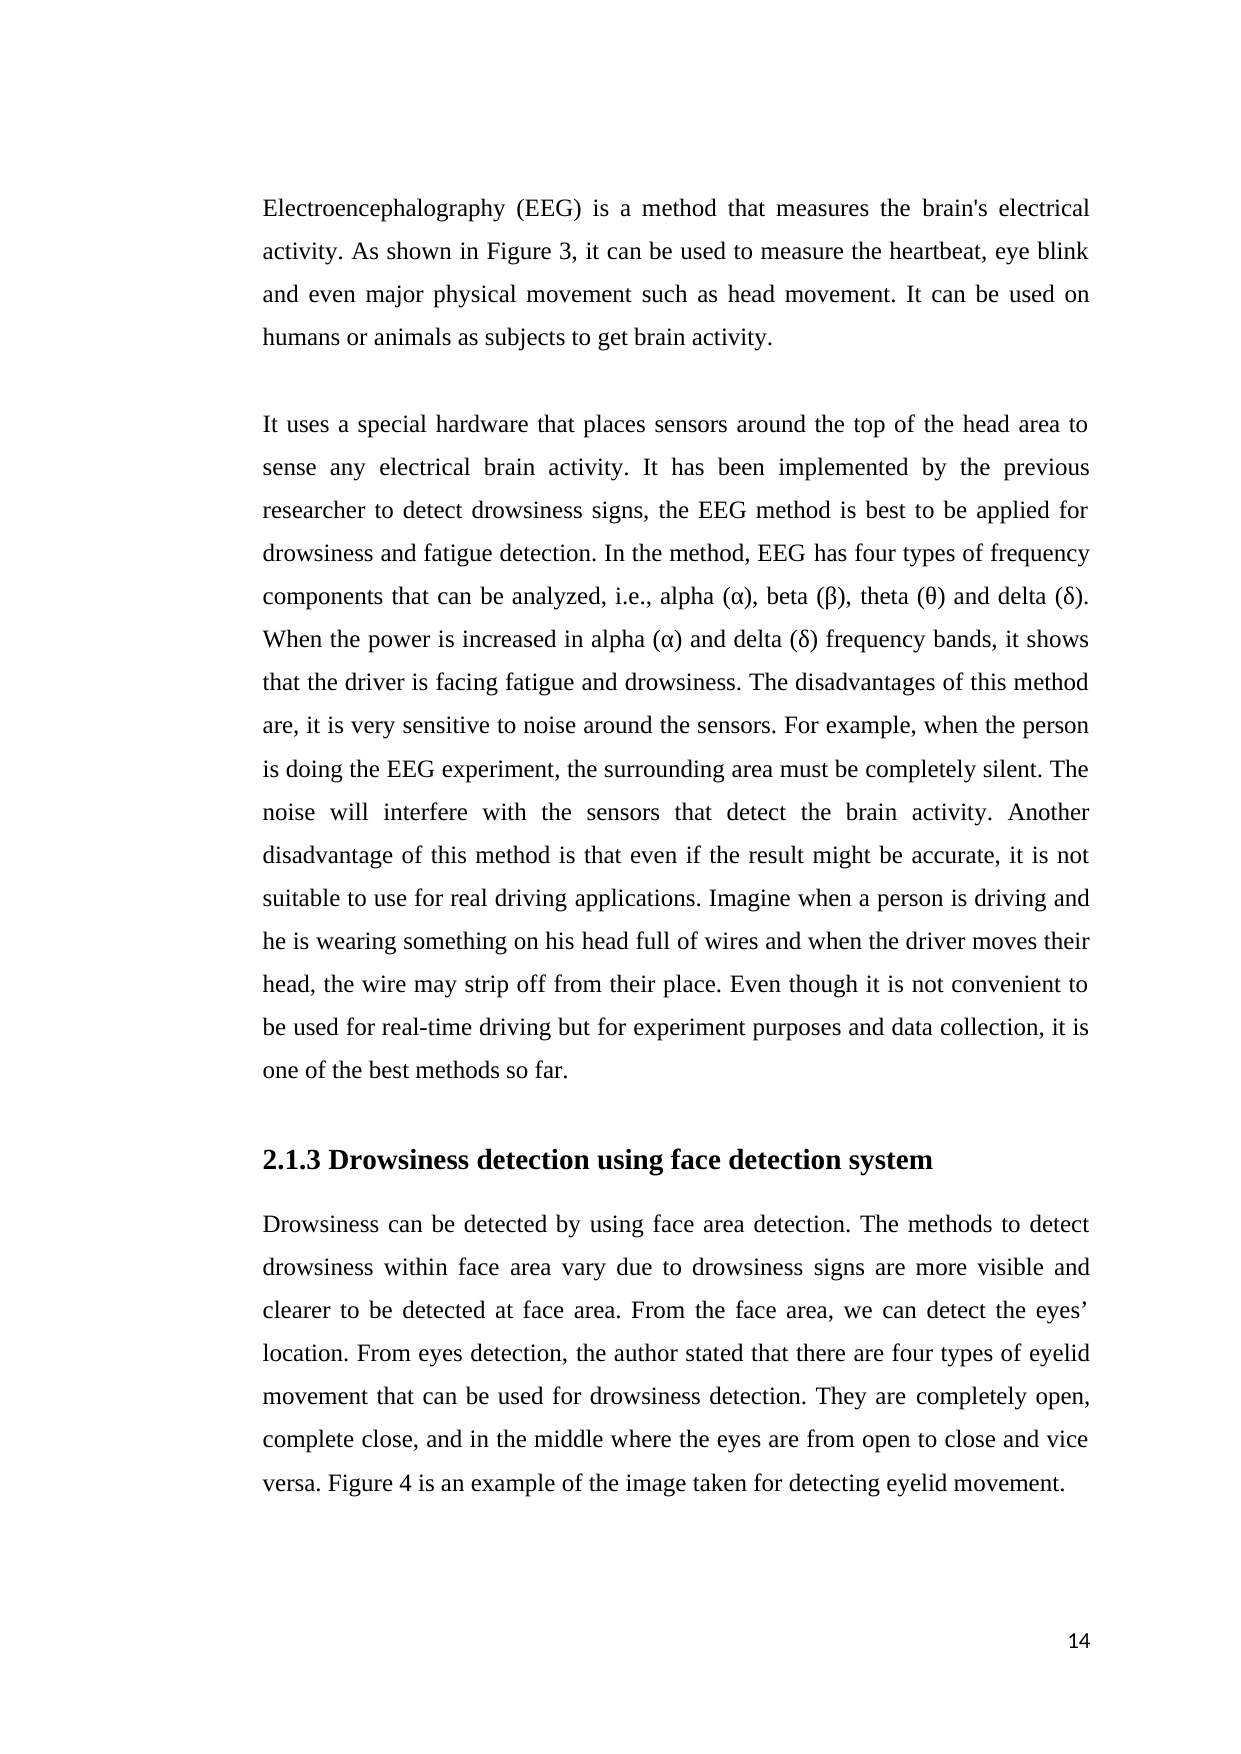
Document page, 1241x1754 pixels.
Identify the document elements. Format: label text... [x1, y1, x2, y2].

text Electroencephalography (EEG) is a method that measures the brain's electrical activity. As shown in Figure 3, it can be used to measure the heartbeat, eye blink and even major physical movement such as head movement. It can be used on humans or animals as subjects to get brain activity. [262, 193, 1090, 351]
text Drowsiness can be detected by using face area detection. The methods to detect drowsiness within face area vary due to drowsiness signs are more visible and clearer to be detected at face area. From the face area, we can detect the eyes’ location. From eyes detection, the author stated that there are four types of eyelid movement that can be used for drowsiness detection. They are completely open, complete close, and in the middle where the eyes are from open to close and vice versa. Figure 4 is an example of the image taken for detecting eyelid movement. [262, 1209, 1090, 1496]
text 2.1.3 Drowsiness detection using face detection system [262, 1142, 1090, 1175]
text It uses a special hardware that places sensors around the top of the head area to sense any electrical brain activity. It has been implemented by the previous researcher to detect drowsiness signs, the EEG method is best to be applied for drowsiness and fatigue detection. In the method, EEG has four types of frequency components that can be analyzed, i.e., alpha (α), beta (β), theta (θ) and delta (δ). When the power is increased in alpha (α) and delta (δ) frequency bands, it shows that the driver is facing fatigue and drowsiness. The disadvantages of this method are, it is very sensitive to noise around the sensors. For example, when the person is doing the EEG experiment, the surrounding area must be completely silent. The noise will interfere with the sensors that detect the brain activity. Another disadvantage of this method is that even if the result might be accurate, it is not suitable to use for real driving applications. Imagine when a person is driving and he is wearing something on his head full of wires and when the driver moves their head, the wire may strip off from their place. Even though it is not convenient to be used for real-time driving but for experiment purposes and data collection, it is one of the best methods so far. [262, 409, 1090, 1084]
